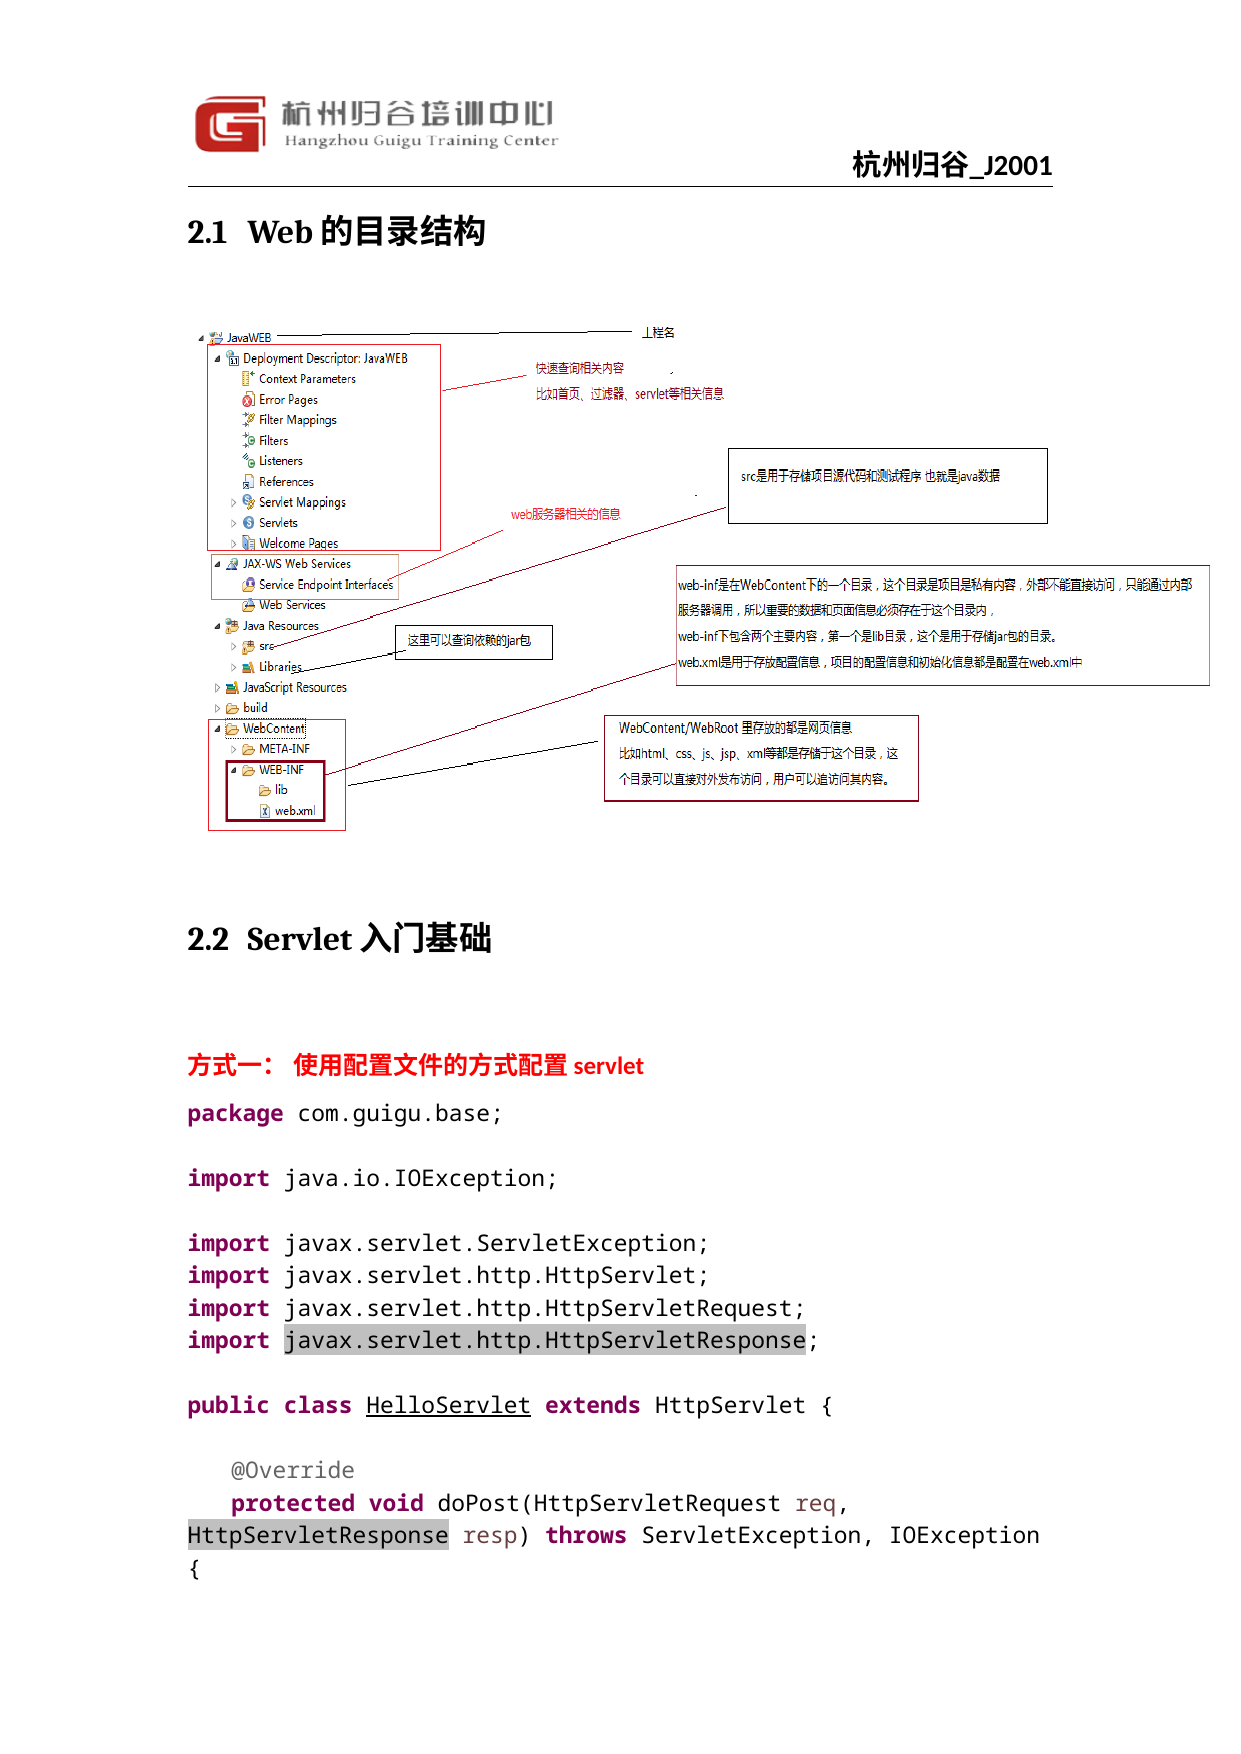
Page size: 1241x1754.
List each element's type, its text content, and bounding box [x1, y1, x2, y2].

text @Override [187, 1453, 1053, 1486]
subtitle Web的目录结构 [187, 197, 1053, 262]
text import javax.servlet.http.HttpServletResponse; [187, 1323, 1053, 1356]
picture [187, 324, 1232, 838]
subtitle Servlet入门基础 [187, 904, 1053, 969]
text import javax.servlet.ServletException; [187, 1226, 1053, 1258]
text protected void doPost(HttpServletRequest req, HttpServletResponse resp) throws ServletException, IOException { [187, 1486, 1053, 1583]
text import java.io.IOException; [187, 1161, 1053, 1193]
picture [187, 88, 604, 176]
text import javax.servlet.http.HttpServlet; [187, 1258, 1053, 1291]
text package com.guigu.base; [187, 1096, 1053, 1128]
text 方式一： 使用配置文件的方式配置servlet [187, 1031, 1053, 1096]
text import javax.servlet.http.HttpServletRequest; [187, 1291, 1053, 1323]
text public class HelloServlet extends HttpServlet { [187, 1388, 1053, 1421]
